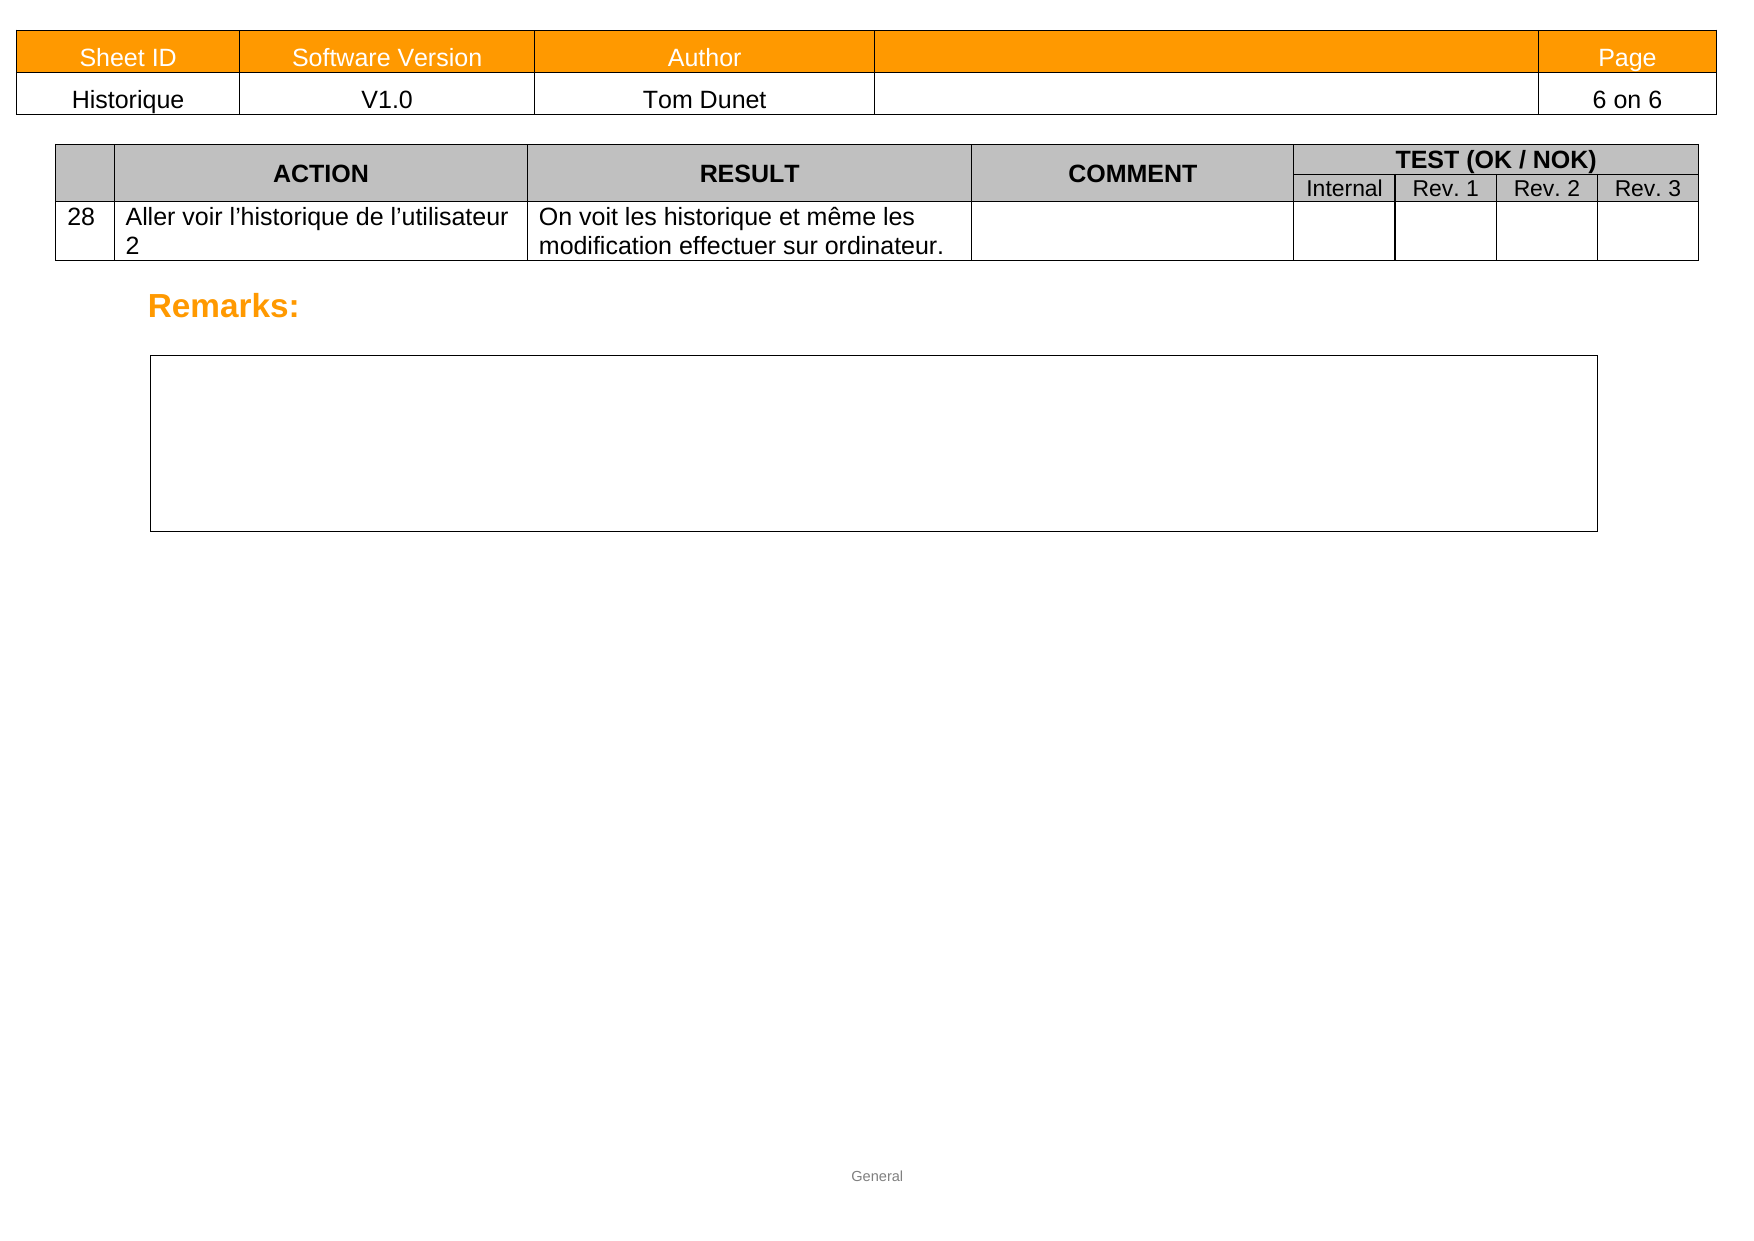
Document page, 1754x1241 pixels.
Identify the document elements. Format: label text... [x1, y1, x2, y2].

table_cell Rev. 2 [1497, 175, 1597, 201]
table_cell Aller voir l’historique de l’utilisateur 2 [115, 202, 527, 260]
table_header [56, 145, 114, 201]
table_header TEST (OK / NOK) [1294, 145, 1698, 174]
table_header COMMENT [972, 145, 1293, 201]
text Remarks: [148, 286, 1606, 324]
table_cell [972, 202, 1293, 260]
table_cell [1396, 202, 1496, 260]
table_cell On voit les historique et même les modification effectuer sur ordinateur. [528, 202, 971, 260]
table_cell Rev. 3 [1598, 175, 1698, 201]
table_cell Rev. 1 [1396, 175, 1496, 201]
table_cell [1497, 202, 1597, 260]
table_header ACTION [115, 145, 527, 201]
table_cell Internal [1294, 175, 1394, 201]
table_header [151, 356, 1597, 531]
table_cell 28 [56, 202, 114, 260]
table_header RESULT [528, 145, 971, 201]
table_cell [1294, 202, 1394, 260]
table_cell [1598, 202, 1698, 260]
